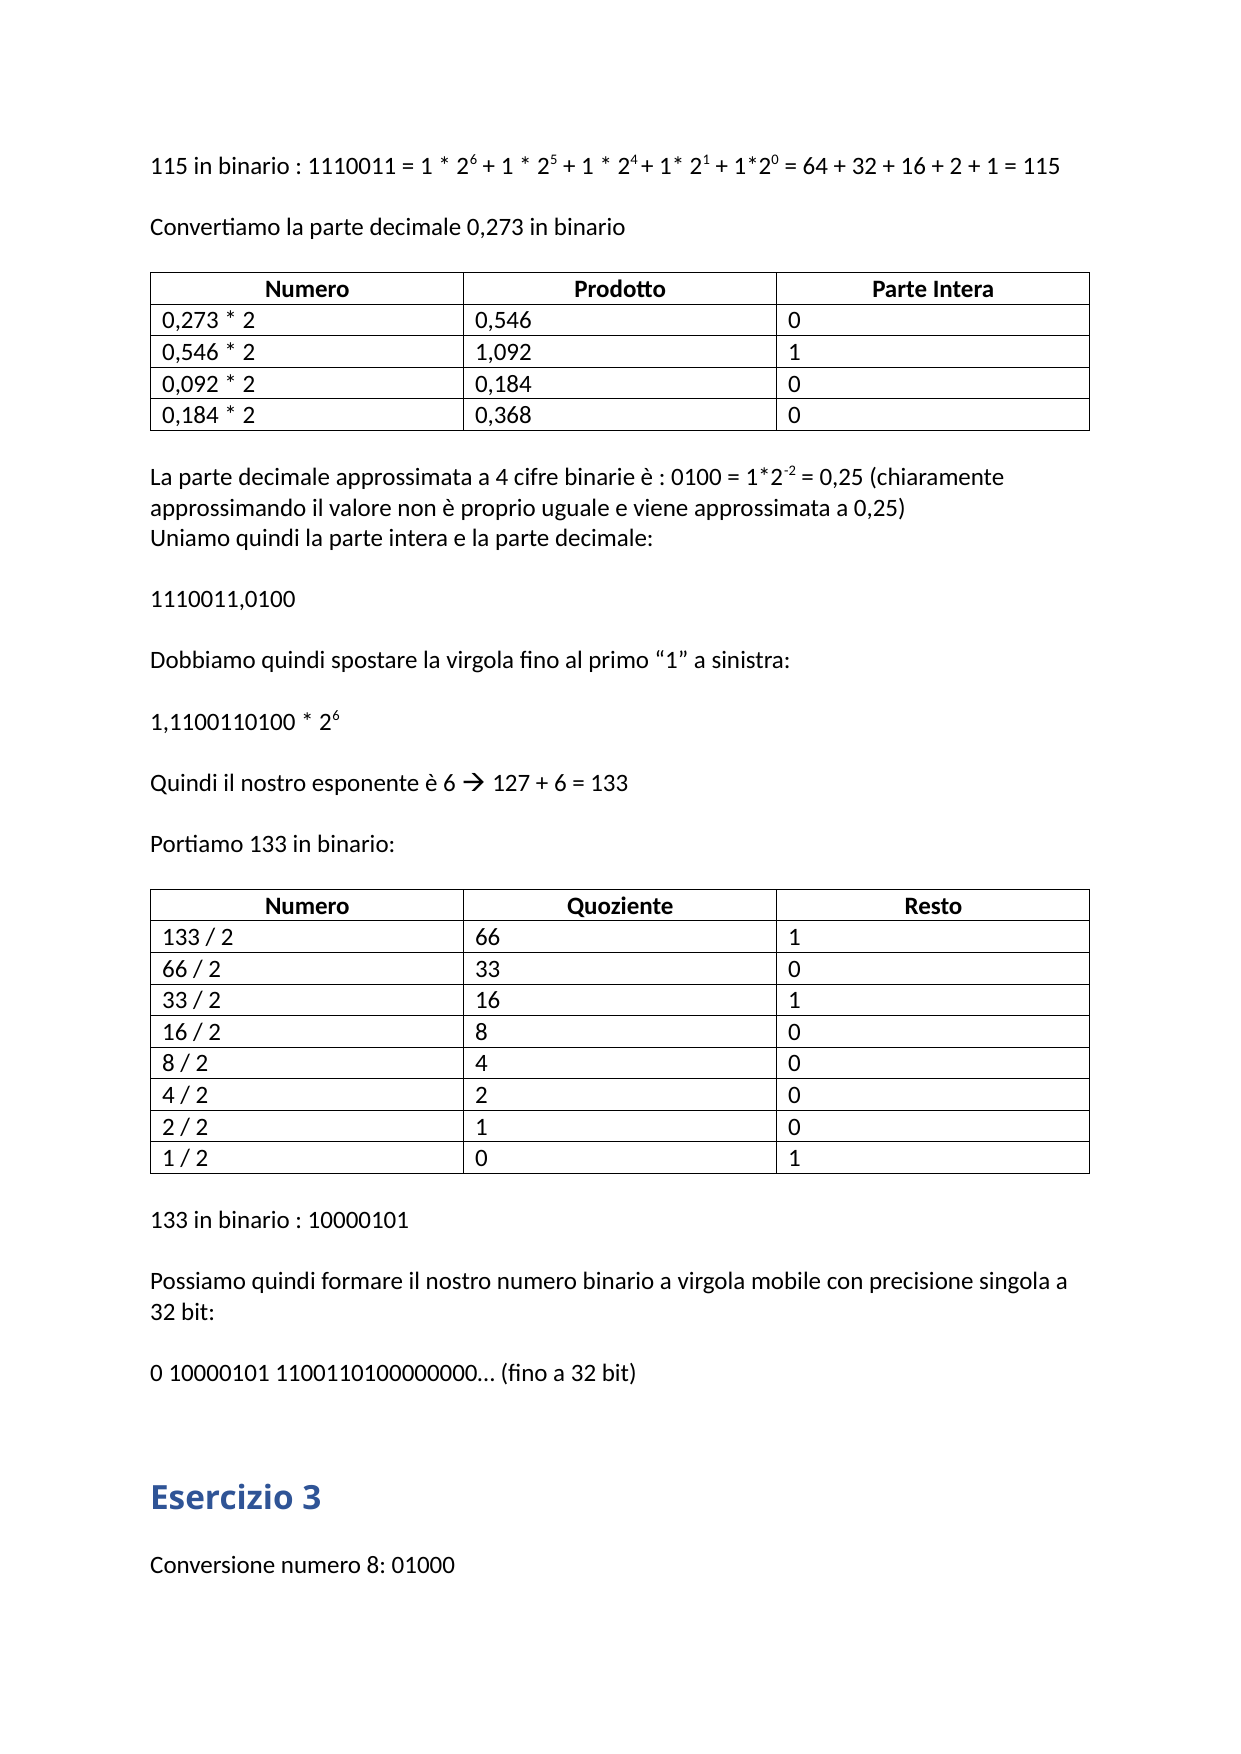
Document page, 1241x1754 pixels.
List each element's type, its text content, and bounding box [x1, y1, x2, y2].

table_cell 1 [777, 336, 1089, 367]
table_header Quoziente [464, 890, 776, 920]
table_cell 2 [464, 1079, 776, 1110]
table_header Numero [151, 890, 463, 920]
table_cell 0,546 [464, 305, 776, 335]
table_cell 0 [777, 1079, 1089, 1110]
table_cell 8 [464, 1016, 776, 1047]
table_cell 1 [464, 1111, 776, 1141]
table_cell 0 [777, 1016, 1089, 1047]
text Dobbiamo quindi spostare la virgola fino al primo “1” a sinistra: [150, 644, 1090, 675]
table_cell 66 / 2 [151, 953, 463, 983]
text 1110011,0100 [150, 583, 1090, 614]
table_cell 0 [777, 1048, 1089, 1078]
text Conversione numero 8: 01000 [150, 1549, 1090, 1580]
table_header Resto [777, 890, 1089, 920]
table_cell 0,184 [464, 368, 776, 398]
table_cell 1,092 [464, 336, 776, 367]
text Uniamo quindi la parte intera e la parte decimale: [150, 522, 1090, 553]
table_cell 1 [777, 1142, 1089, 1173]
table_cell 0 [464, 1142, 776, 1173]
table_cell 33 [464, 953, 776, 983]
text 133 in binario : 10000101 [150, 1204, 1090, 1235]
table_cell 0,368 [464, 399, 776, 430]
table_cell 33 / 2 [151, 985, 463, 1015]
table_header Parte Intera [777, 273, 1089, 304]
table_cell 0,184 * 2 [151, 399, 463, 430]
table_cell 0 [777, 399, 1089, 430]
table_header Prodotto [464, 273, 776, 304]
text 0 10000101 1100110100000000… (fino a 32 bit) [150, 1357, 1090, 1387]
table_cell 0,273 * 2 [151, 305, 463, 335]
table_cell 0 [777, 953, 1089, 983]
table_header Numero [151, 273, 463, 304]
table_cell 16 / 2 [151, 1016, 463, 1047]
subtitle Esercizio 3 [150, 1473, 1090, 1519]
table_cell 4 [464, 1048, 776, 1078]
text Possiamo quindi formare il nostro numero binario a virgola mobile con precisione singola a 32 bit: [150, 1265, 1090, 1326]
table_cell 4 / 2 [151, 1079, 463, 1110]
table_cell 0,546 * 2 [151, 336, 463, 367]
table_cell 133 / 2 [151, 921, 463, 952]
table_cell 1 / 2 [151, 1142, 463, 1173]
table_cell 16 [464, 985, 776, 1015]
table_cell 66 [464, 921, 776, 952]
table_cell 0,092 * 2 [151, 368, 463, 398]
table_cell 1 [777, 985, 1089, 1015]
table_cell 0 [777, 1111, 1089, 1141]
text La parte decimale approssimata a 4 cifre binarie è : 0100 = 1*2-2 = 0,25 (chiaramente approssimando il valore non è proprio uguale e viene approssimata a 0,25) [150, 461, 1090, 522]
table_cell 1 [777, 921, 1089, 952]
text 1,1100110100 * 26 [150, 706, 1090, 736]
text Quindi il nostro esponente è 6 127 + 6 = 133 [150, 767, 1090, 797]
text Portiamo 133 in binario: [150, 828, 1090, 858]
table_cell 2 / 2 [151, 1111, 463, 1141]
table_cell 0 [777, 368, 1089, 398]
text 115 in binario : 1110011 = 1 * 26 + 1 * 25 + 1 * 24 + 1* 21 + 1*20 = 64 + 32 + 16 + 2 + 1 = 115 [150, 150, 1090, 181]
text Convertiamo la parte decimale 0,273 in binario [150, 211, 1090, 242]
table_cell 8 / 2 [151, 1048, 463, 1078]
table_cell 0 [777, 305, 1089, 335]
